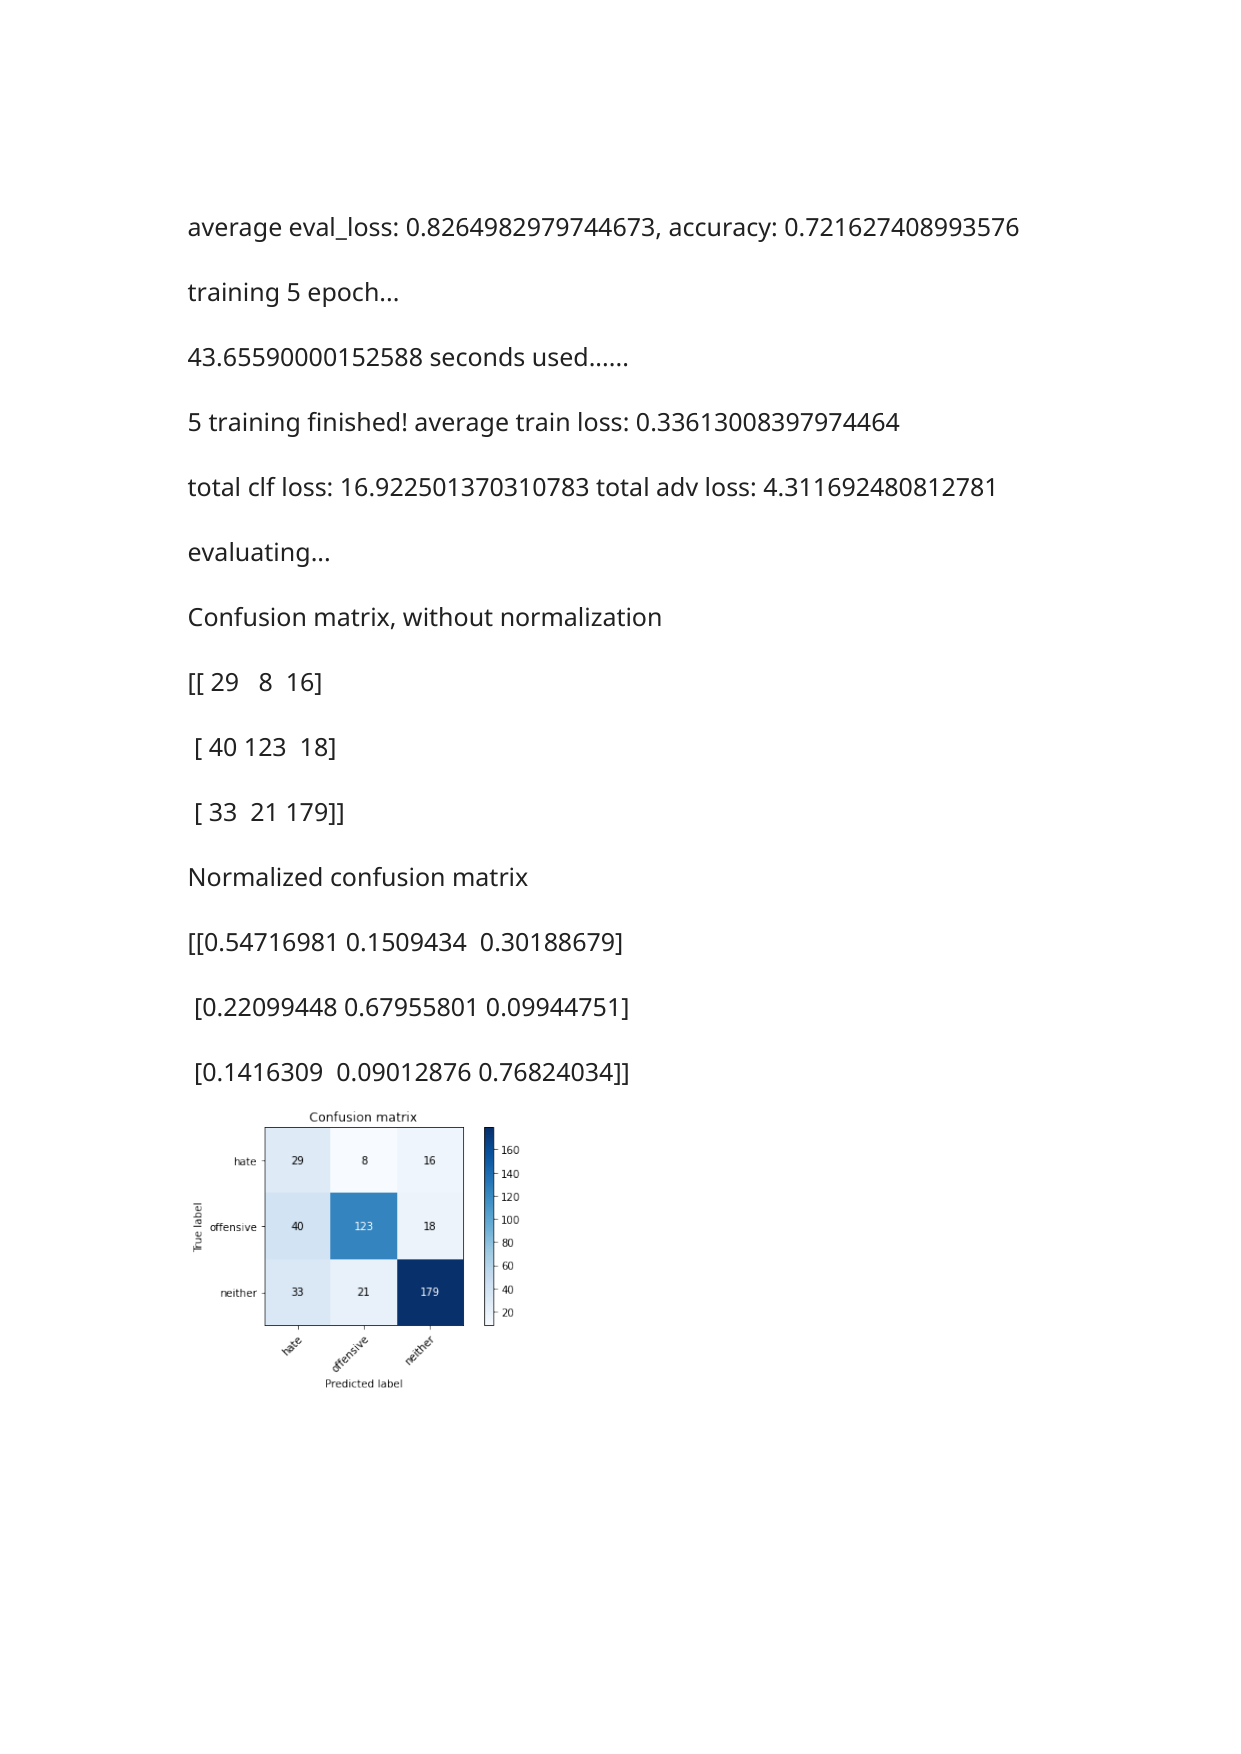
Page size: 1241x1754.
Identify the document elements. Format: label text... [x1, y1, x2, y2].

text [[ 29 8 16] [187, 649, 1053, 714]
text [ 33 21 179]] [187, 779, 1053, 844]
text training 5 epoch... [187, 259, 1053, 324]
text 43.65590000152588 seconds used...... [187, 324, 1053, 389]
text [0.1416309 0.09012876 0.76824034]] [187, 1039, 1053, 1104]
text [[0.54716981 0.1509434 0.30188679] [187, 909, 1053, 974]
picture [187, 1104, 528, 1396]
text Normalized confusion matrix [187, 844, 1053, 909]
text 5 training finished! average train loss: 0.33613008397974464 [187, 389, 1053, 454]
text total clf loss: 16.922501370310783 total adv loss: 4.311692480812781 [187, 454, 1053, 519]
text evaluating... [187, 519, 1053, 584]
text [ 40 123 18] [187, 714, 1053, 779]
text Confusion matrix, without normalization [187, 584, 1053, 649]
text average eval_loss: 0.8264982979744673, accuracy: 0.721627408993576 [187, 194, 1053, 259]
text [0.22099448 0.67955801 0.09944751] [187, 974, 1053, 1039]
